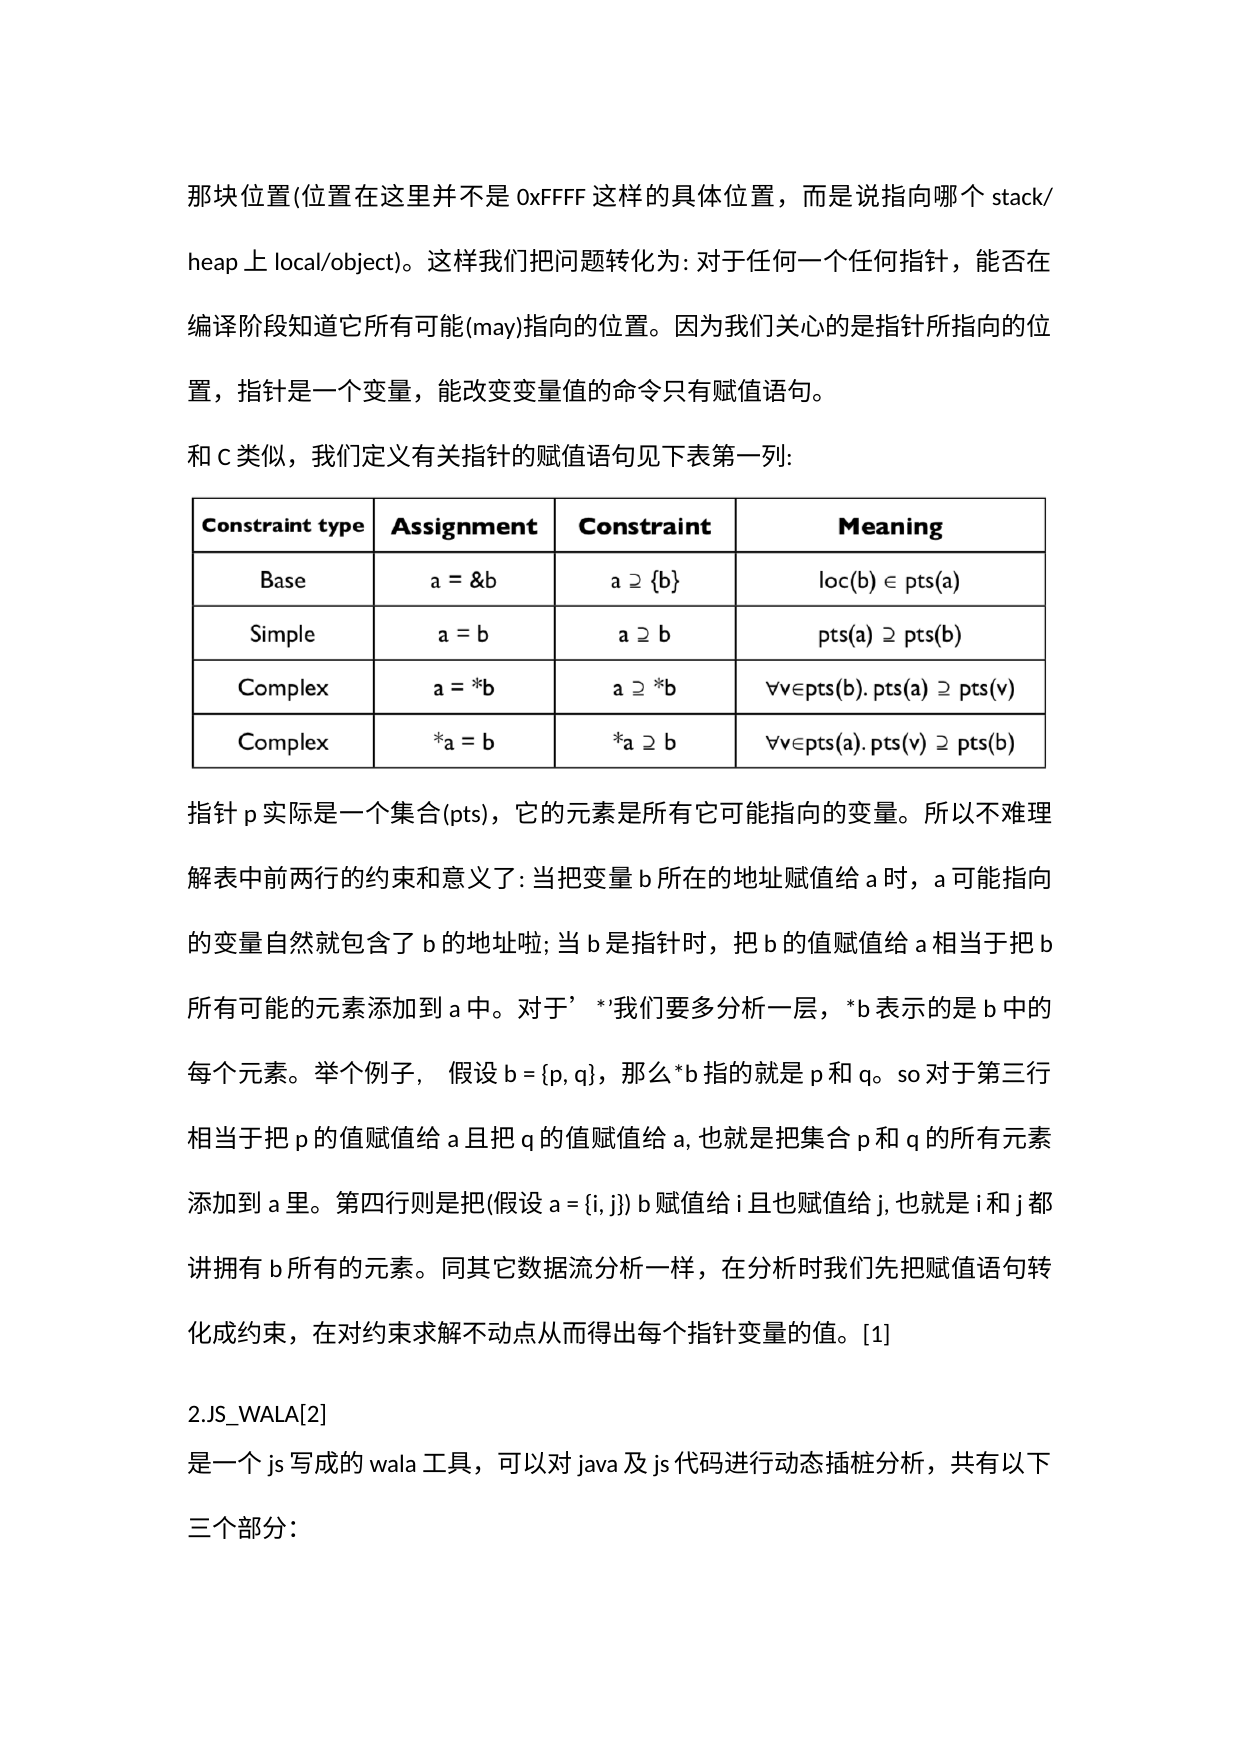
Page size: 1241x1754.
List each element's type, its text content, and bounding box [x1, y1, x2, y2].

text 2.JS_WALA[2] [187, 1397, 1053, 1429]
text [187, 162, 1053, 422]
text 是一个js写成的wala工具，可以对java及js代码进行动态插桩分析，共有以下三个部分： [187, 1429, 1053, 1559]
text 和C类似，我们定义有关指针的赋值语句见下表第一列: [187, 422, 1053, 487]
text 指针p实际是一个集合(pts)，它的元素是所有它可能指向的变量。所以不难理解表中前两行的约束和意义了: 当把变量b所在的地址赋值给a时，a可能指向的变量自然就包含了b的地址啦; 当b是指针时，把b的值赋值给a相当于把b所有可能的元素添加到a中。对于’*’我们要多分析一层，*b表示的是b中的每个元素。举个例子, 假设b = {p, q}，那么*b指的就是p和q。so对于第三行相当于把p的值赋值给a且把q的值赋值给a, 也就是把集合p和q的所有元素添加到a里。第四行则是把(假设a = {i, j}) b赋值给i且也赋值给j, 也就是i和j都讲拥有b所有的元素。同其它数据流分析一样，在分析时我们先把赋值语句转化成约束，在对约束求解不动点从而得出每个指针变量的值。[1] [187, 780, 1053, 1364]
picture [187, 487, 1053, 780]
